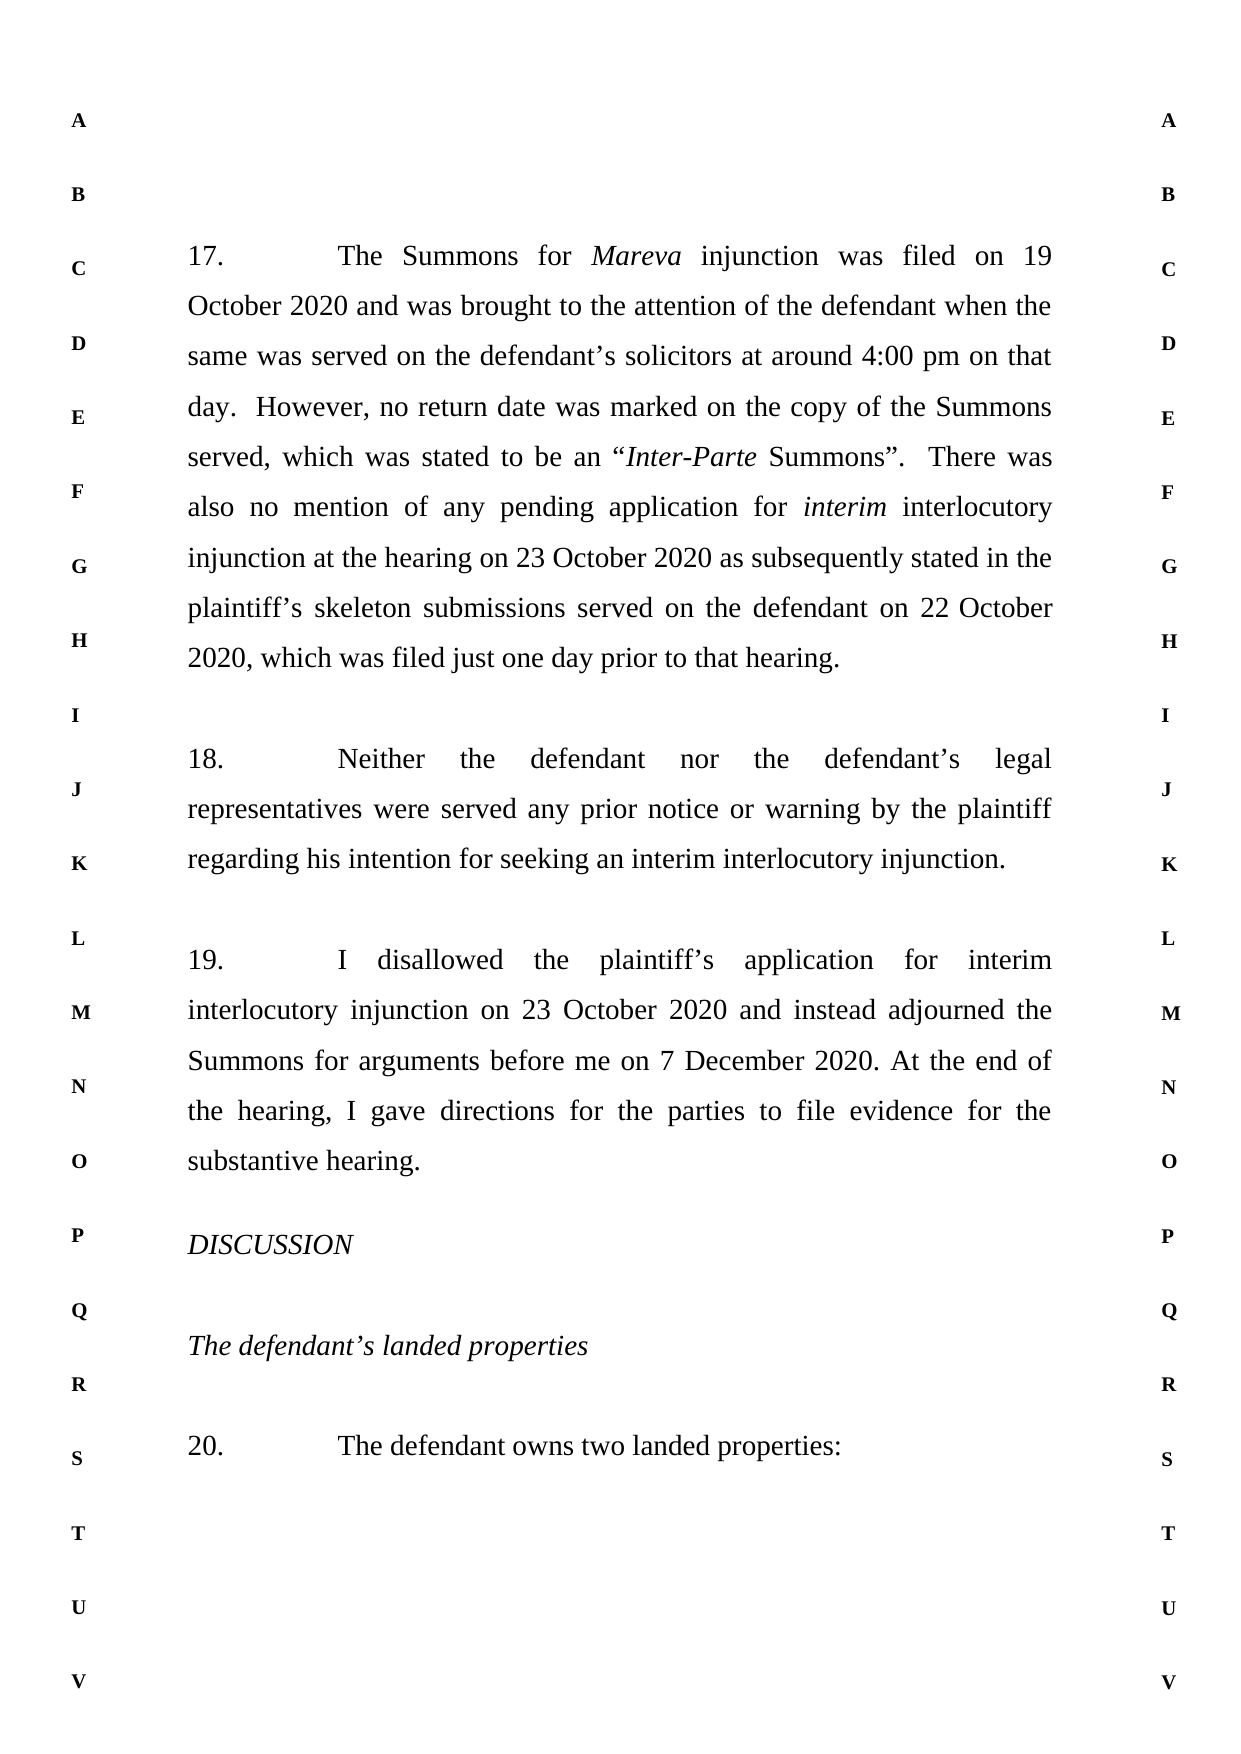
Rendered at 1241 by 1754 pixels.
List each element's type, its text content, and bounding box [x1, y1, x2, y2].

list I disallowed the plaintiff’s application for interim interlocutory injunction on 23 October 2020 and instead adjourned the Summons for arguments before me on 7 December 2020. At the end of the hearing, I gave directions for the parties to file evidence for the substantive hearing. [187, 942, 1053, 1177]
list The defendant’s landed properties [187, 1328, 1053, 1361]
list The defendant owns two landed properties: [187, 1428, 1053, 1462]
list DISCUSSION [187, 1227, 1053, 1261]
list Neither the defendant nor the defendant’s legal representatives were served any prior notice or warning by the plaintiff regarding his intention for seeking an interim interlocutory injunction. [187, 741, 1053, 875]
list The Summons for Mareva injunction was filed on 19 October 2020 and was brought to the attention of the defendant when the same was served on the defendant’s solicitors at around 4:00 pm on that day. However, no return date was marked on the copy of the Summons served, which was stated to be an “Inter-Parte Summons”. There was also no mention of any pending application for interim interlocutory injunction at the hearing on 23 October 2020 as subsequently stated in the plaintiff’s skeleton submissions served on the defendant on 22 October 2020, which was filed just one day prior to that hearing. [187, 238, 1053, 674]
